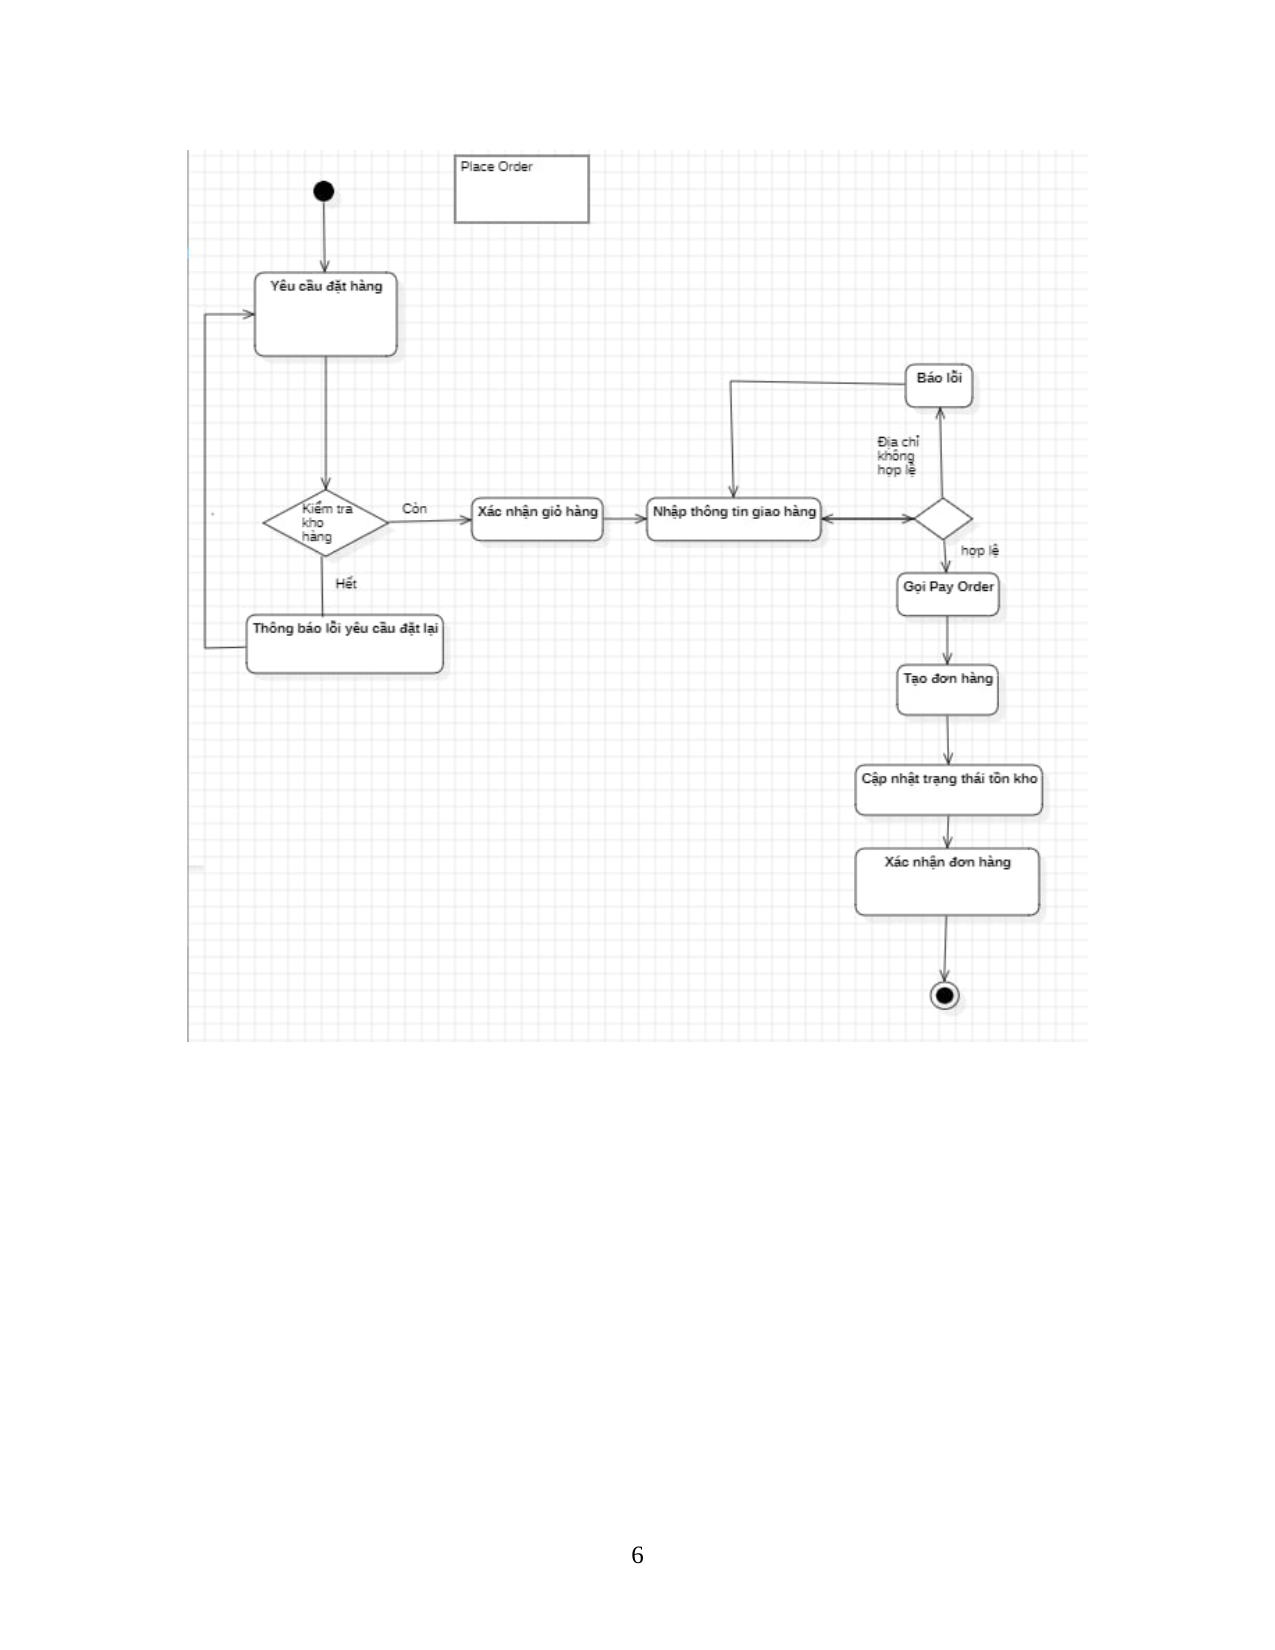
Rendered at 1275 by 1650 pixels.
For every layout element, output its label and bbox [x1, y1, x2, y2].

picture [187, 150, 1088, 1042]
